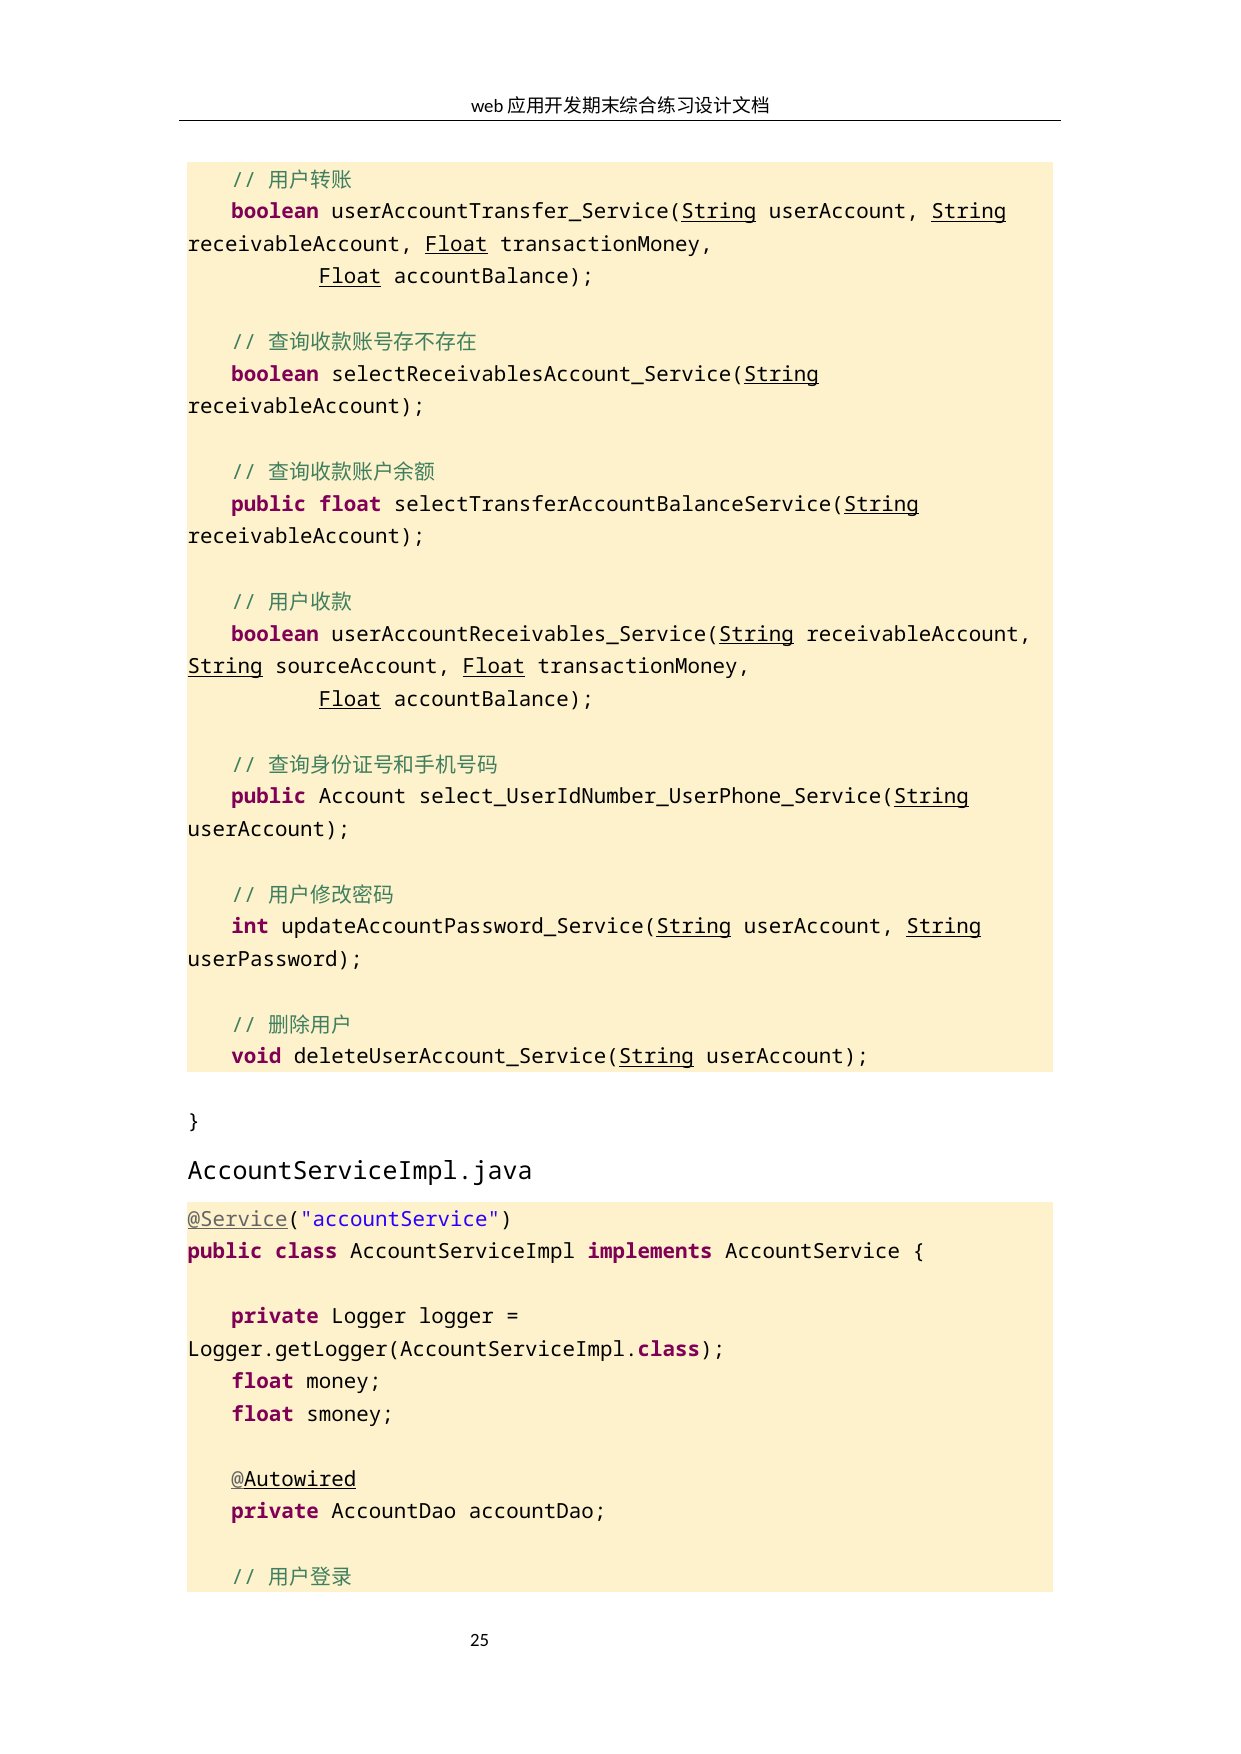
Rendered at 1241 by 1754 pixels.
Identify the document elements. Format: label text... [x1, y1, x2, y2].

text public class AccountServiceImpl implements AccountService { [187, 1234, 1053, 1267]
text // 查询收款账号存不存在 [187, 324, 1053, 357]
text float money; [187, 1364, 1053, 1397]
text void deleteUserAccount_Service(String userAccount); [187, 1039, 1053, 1072]
list AccountServiceImpl.java [187, 1137, 1053, 1202]
text float smoney; [187, 1397, 1053, 1429]
text public float selectTransferAccountBalanceService(String receivableAccount); [187, 487, 1053, 552]
text // 查询身份证号和手机号码 [187, 747, 1053, 779]
text // 用户修改密码 [187, 877, 1053, 909]
text Float accountBalance); [187, 682, 1053, 714]
text // 查询收款账户余额 [187, 454, 1053, 487]
text // 用户转账 [187, 162, 1053, 194]
text boolean userAccountTransfer_Service(String userAccount, String receivableAccount, Float transactionMoney, [187, 194, 1053, 259]
text boolean userAccountReceivables_Service(String receivableAccount, String sourceAccount, Float transactionMoney, [187, 617, 1053, 682]
text int updateAccountPassword_Service(String userAccount, String userPassword); [187, 909, 1053, 974]
text // 用户登录 [187, 1559, 1053, 1592]
text Float accountBalance); [187, 259, 1053, 292]
text public Account select_UserIdNumber_UserPhone_Service(String userAccount); [187, 779, 1053, 844]
list } [187, 1104, 1053, 1137]
text // 用户收款 [187, 584, 1053, 617]
text @Autowired [187, 1462, 1053, 1494]
text @Service("accountService") [187, 1202, 1053, 1234]
text boolean selectReceivablesAccount_Service(String receivableAccount); [187, 357, 1053, 422]
text private Logger logger = Logger.getLogger(AccountServiceImpl.class); [187, 1299, 1053, 1364]
text // 删除用户 [187, 1007, 1053, 1039]
text private AccountDao accountDao; [187, 1494, 1053, 1527]
